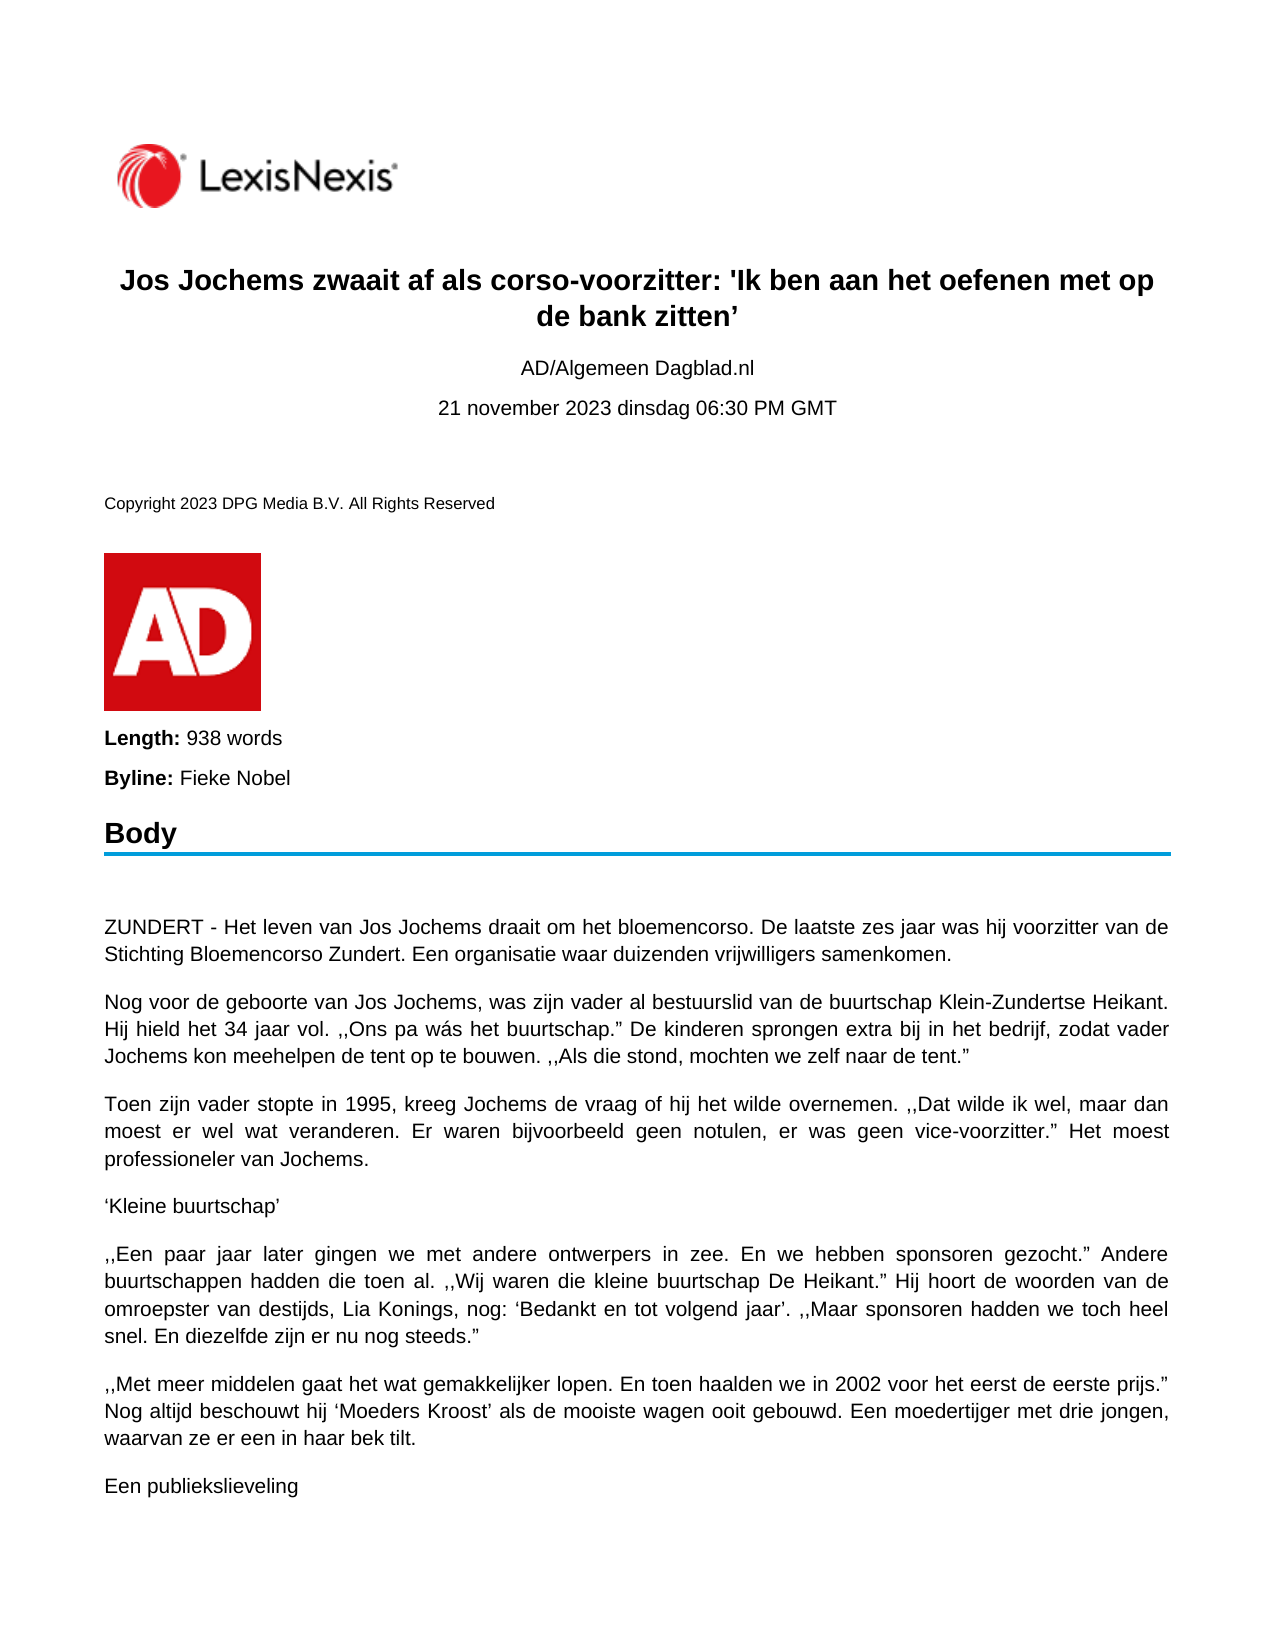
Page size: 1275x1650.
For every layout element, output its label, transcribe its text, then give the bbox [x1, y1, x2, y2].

text Byline: Fieke Nobel [104, 762, 1171, 789]
text ,,Met meer middelen gaat het wat gemakkelijker lopen. En toen haalden we in 2002 voor het eerst de eerste prijs.” Nog altijd beschouwt hij ‘Moeders Kroost’ als de mooiste wagen ooit gebouwd. Een moedertijger met drie jongen, waarvan ze er een in haar bek tilt. [104, 1368, 1171, 1449]
text ZUNDERT - Het leven van Jos Jochems draait om het bloemencorso. De laatste zes jaar was hij voorzitter van de Stichting Bloemencorso Zundert. Een organisatie waar duizenden vrijwilligers samenkomen. [104, 912, 1171, 966]
text Een publiekslieveling [104, 1470, 1171, 1497]
subtitle Jos Jochems zwaait af als corso-voorzitter: 'Ik ben aan het oefenen met op de bank zitten’ [104, 261, 1171, 332]
picture [104, 553, 261, 711]
picture [104, 144, 412, 208]
text Body [104, 814, 1171, 850]
text AD/Algemeen Dagblad.nl [104, 353, 1171, 380]
text Copyright 2023 DPG Media B.V. All Rights Reserved [104, 461, 1171, 513]
text ,,Een paar jaar later gingen we met andere ontwerpers in zee. En we hebben sponsoren gezocht.” Andere buurtschappen hadden die toen al. ,,Wij waren die kleine buurtschap De Heikant.” Hij hoort de woorden van de omroepster van destijds, Lia Konings, nog: ‘Bedankt en tot volgend jaar’. ,,Maar sponsoren hadden we toch heel snel. En diezelfde zijn er nu nog steeds.” [104, 1239, 1171, 1347]
text Length: 938 words [104, 723, 1171, 750]
text Toen zijn vader stopte in 1995, kreeg Jochems de vraag of hij het wilde overnemen. ,,Dat wilde ik wel, maar dan moest er wel wat veranderen. Er waren bijvoorbeeld geen notulen, er was geen vice-voorzitter.” Het moest professioneler van Jochems. [104, 1089, 1171, 1170]
text 21 november 2023 dinsdag 06:30 PM GMT [104, 393, 1171, 420]
text ‘Kleine buurtschap’ [104, 1191, 1171, 1218]
text Nog voor de geboorte van Jos Jochems, was zijn vader al bestuurslid van de buurtschap Klein-Zundertse Heikant. Hij hield het 34 jaar vol. ,,Ons pa wás het buurtschap.” De kinderen sprongen extra bij in het bedrijf, zodat vader Jochems kon meehelpen de tent op te bouwen. ,,Als die stond, mochten we zelf naar de tent.” [104, 987, 1171, 1068]
